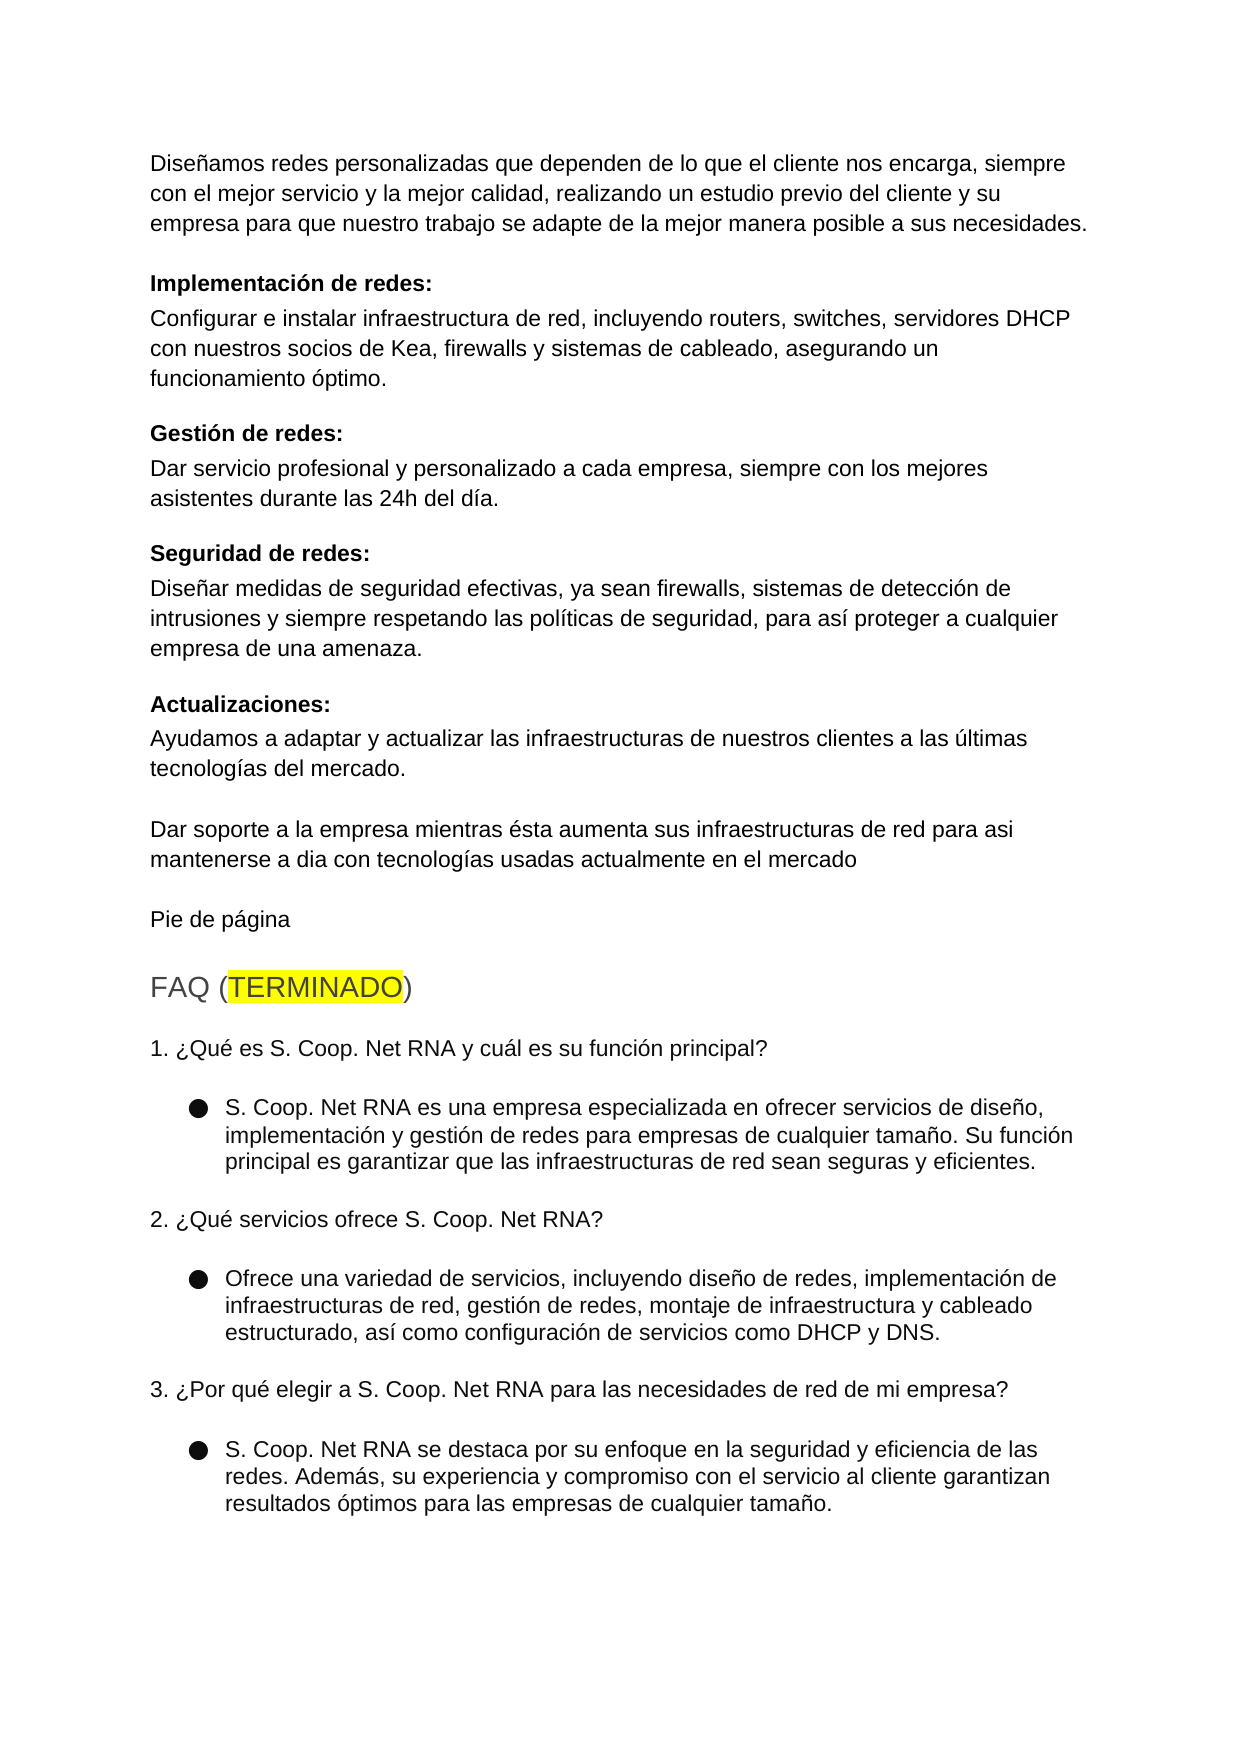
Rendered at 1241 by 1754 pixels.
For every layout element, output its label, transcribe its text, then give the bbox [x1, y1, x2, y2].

subtitle Actualizaciones: [150, 691, 1090, 717]
text Diseñar medidas de seguridad efectivas, ya sean firewalls, sistemas de detección de intrusiones y siempre respetando las políticas de seguridad, para así proteger a cualquier empresa de una amenaza. [150, 575, 1090, 662]
subtitle Implementación de redes: [150, 270, 1090, 296]
subtitle Seguridad de redes: [150, 540, 1090, 567]
text 3. ¿Por qué elegir a S. Coop. Net RNA para las necesidades de red de mi empresa? [150, 1376, 1090, 1403]
text Configurar e instalar infraestructura de red, incluyendo routers, switches, servidores DHCP con nuestros socios de Kea, firewalls y sistemas de cableado, asegurando un funcionamiento óptimo. [150, 304, 1090, 391]
text Dar soporte a la empresa mientras ésta aumenta sus infraestructuras de red para asi mantenerse a dia con tecnologías usadas actualmente en el mercado [150, 816, 1090, 872]
text Dar servicio profesional y personalizado a cada empresa, siempre con los mejores asistentes durante las 24h del día. [150, 455, 1090, 511]
list S. Coop. Net RNA es una empresa especializada en ofrecer servicios de diseño, implementación y gestión de redes para empresas de cualquier tamaño. Su función principal es garantizar que las infraestructuras de red sean seguras y eficientes. [187, 1092, 1090, 1174]
subtitle FAQ (TERMINADO) [403, 970, 1090, 1003]
list Ofrece una variedad de servicios, incluyendo diseño de redes, implementación de infraestructuras de red, gestión de redes, montaje de infraestructura y cableado estructurado, así como configuración de servicios como DHCP y DNS. [187, 1263, 1090, 1345]
subtitle FAQ (TERMINADO) [150, 970, 228, 1003]
list S. Coop. Net RNA se destaca por su enfoque en la seguridad y eficiencia de las redes. Además, su experiencia y compromiso con el servicio al cliente garantizan resultados óptimos para las empresas de cualquier tamaño. [187, 1434, 1090, 1516]
text Pie de página [150, 906, 1090, 933]
text 1. ¿Qué es S. Coop. Net RNA y cuál es su función principal? [150, 1035, 1090, 1061]
text Ayudamos a adaptar y actualizar las infraestructuras de nuestros clientes a las últimas tecnologías del mercado. [150, 725, 1090, 782]
text 2. ¿Qué servicios ofrece S. Coop. Net RNA? [150, 1206, 1090, 1232]
subtitle Gestión de redes: [150, 420, 1090, 446]
text Diseñamos redes personalizadas que dependen de lo que el cliente nos encarga, siempre con el mejor servicio y la mejor calidad, realizando un estudio previo del cliente y su empresa para que nuestro trabajo se adapte de la mejor manera posible a sus necesidades. [150, 150, 1090, 237]
